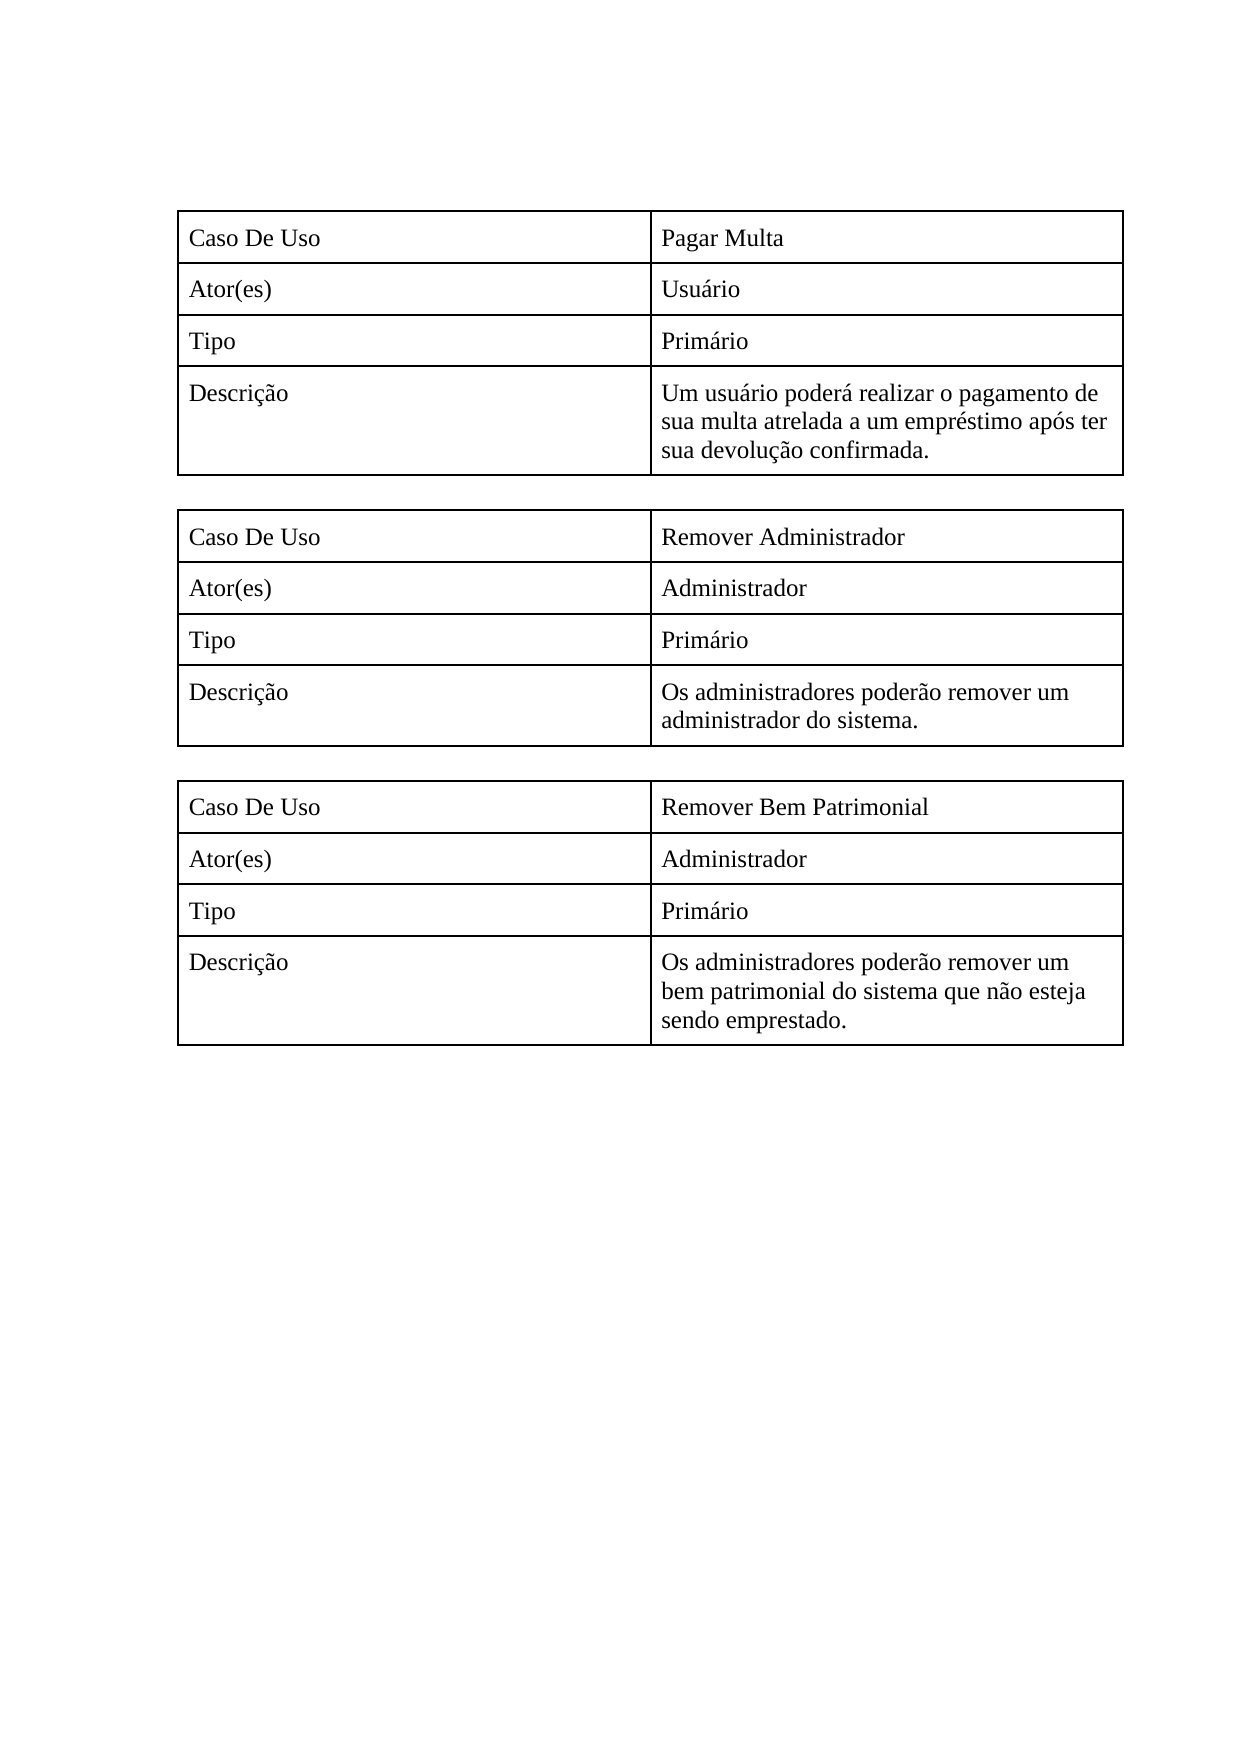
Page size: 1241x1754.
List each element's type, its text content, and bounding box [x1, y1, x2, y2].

table_cell Descrição [179, 367, 650, 474]
table_cell Os administradores poderão remover um administrador do sistema. [652, 666, 1122, 745]
table_header Pagar Multa [652, 212, 1122, 262]
table_cell Tipo [179, 885, 650, 935]
table_cell Administrador [652, 563, 1122, 613]
table_cell Ator(es) [179, 563, 650, 613]
table_header Remover Bem Patrimonial [652, 782, 1122, 832]
table_cell Os administradores poderão remover um bem patrimonial do sistema que não esteja sendo emprestado. [652, 937, 1122, 1044]
table_header Caso De Uso [179, 782, 650, 832]
table_cell Descrição [179, 666, 650, 745]
table_cell Tipo [179, 615, 650, 664]
table_cell Um usuário poderá realizar o pagamento de sua multa atrelada a um empréstimo após ter sua devolução confirmada. [652, 367, 1122, 474]
table_cell Ator(es) [179, 834, 650, 883]
table_cell Descrição [179, 937, 650, 1044]
table_cell Tipo [179, 316, 650, 365]
table_cell Administrador [652, 834, 1122, 883]
table_cell Ator(es) [179, 264, 650, 313]
table_cell Usuário [652, 264, 1122, 313]
table_cell Primário [652, 316, 1122, 365]
table_header Caso De Uso [179, 511, 650, 561]
table_header Remover Administrador [652, 511, 1122, 561]
table_header Caso De Uso [179, 212, 650, 262]
table_cell Primário [652, 885, 1122, 935]
table_cell Primário [652, 615, 1122, 664]
